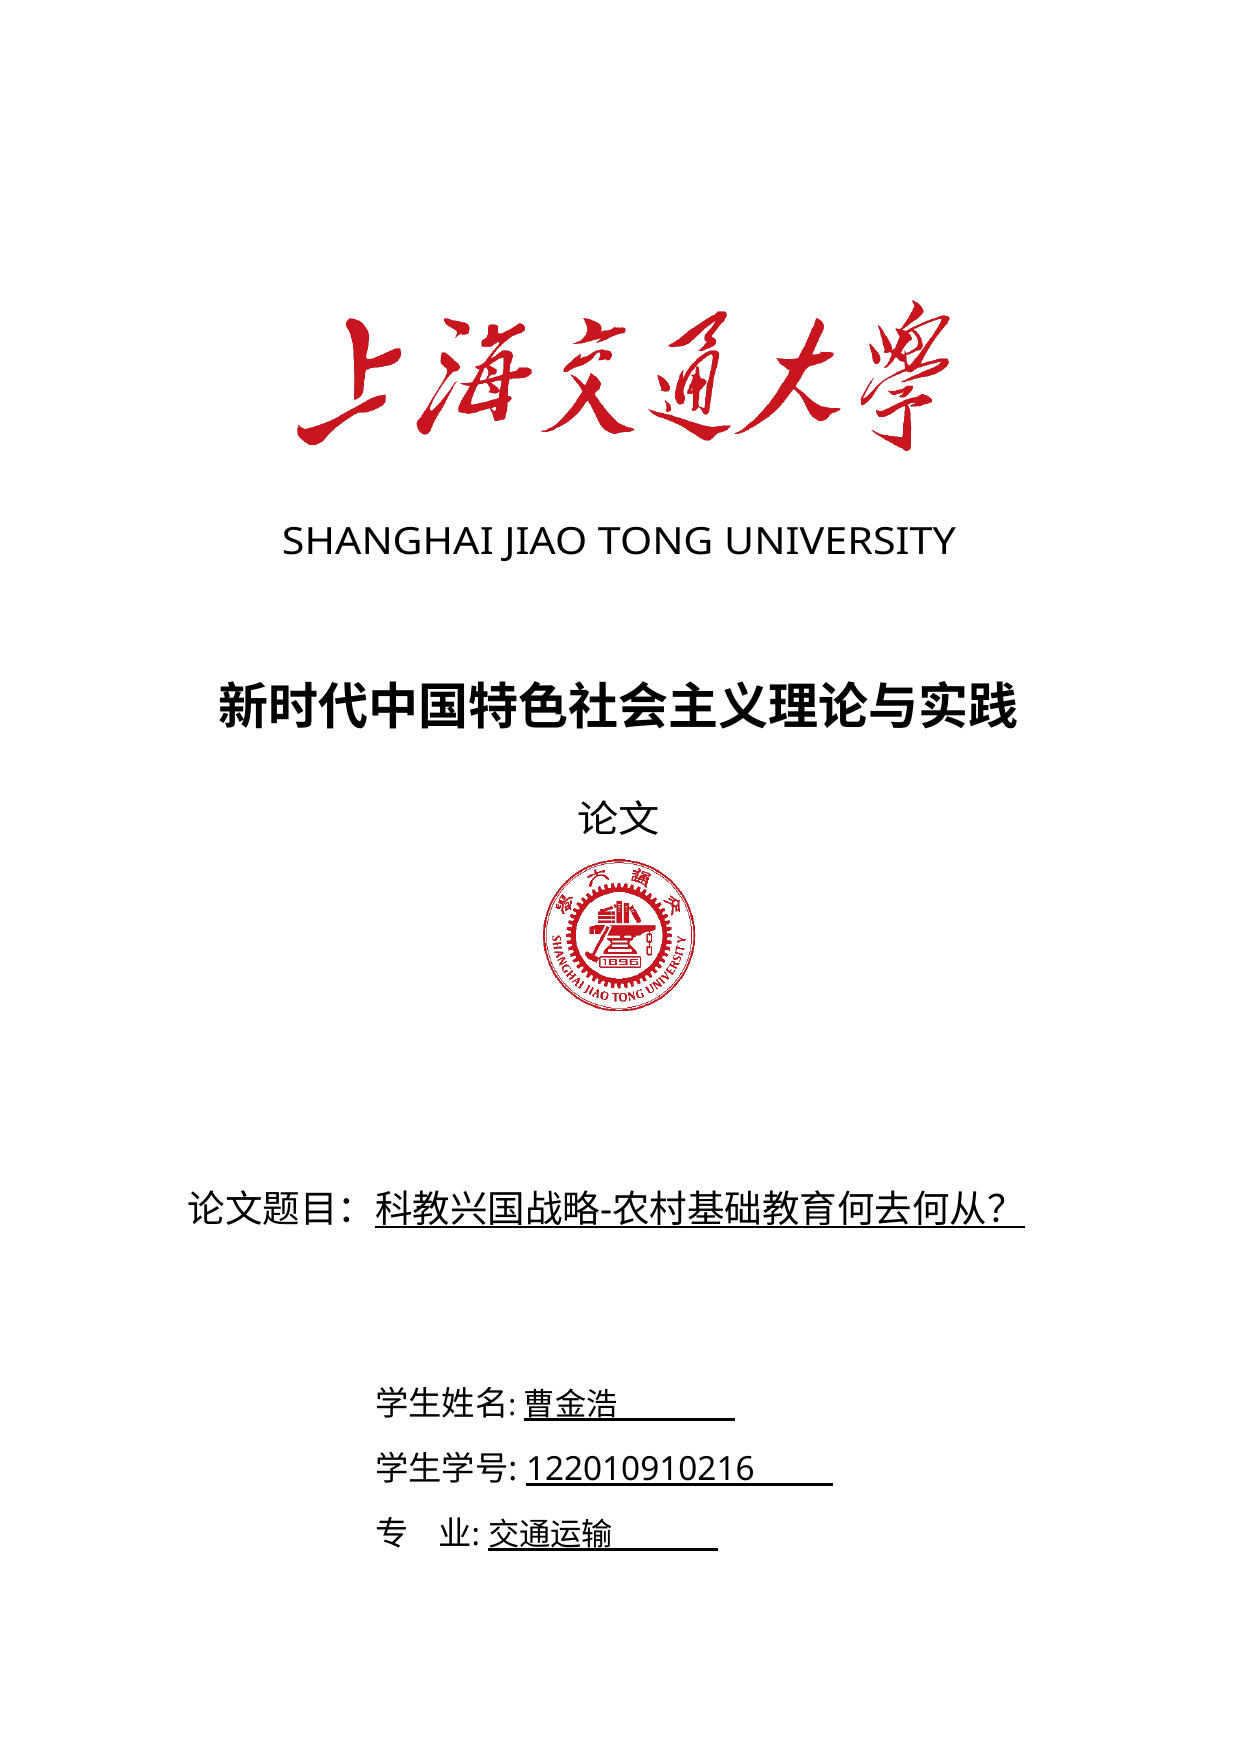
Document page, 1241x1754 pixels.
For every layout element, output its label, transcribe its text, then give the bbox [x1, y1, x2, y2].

text SHANGHAI JIAO TONG UNIVERSITY [187, 507, 1050, 572]
text 论文 [187, 784, 1050, 849]
text 学生学号: 122010910216 [187, 1434, 1050, 1499]
picture [188, 247, 1050, 499]
text 新时代中国特色社会主义理论与实践 [187, 654, 1050, 751]
text 学生姓名: 曹金浩 [187, 1369, 1050, 1434]
text 论文题目：科教兴国战略-农村基础教育何去何从？ [187, 1174, 1050, 1239]
text 专 业: 交通运输 [187, 1499, 1050, 1564]
picture [533, 848, 704, 1019]
